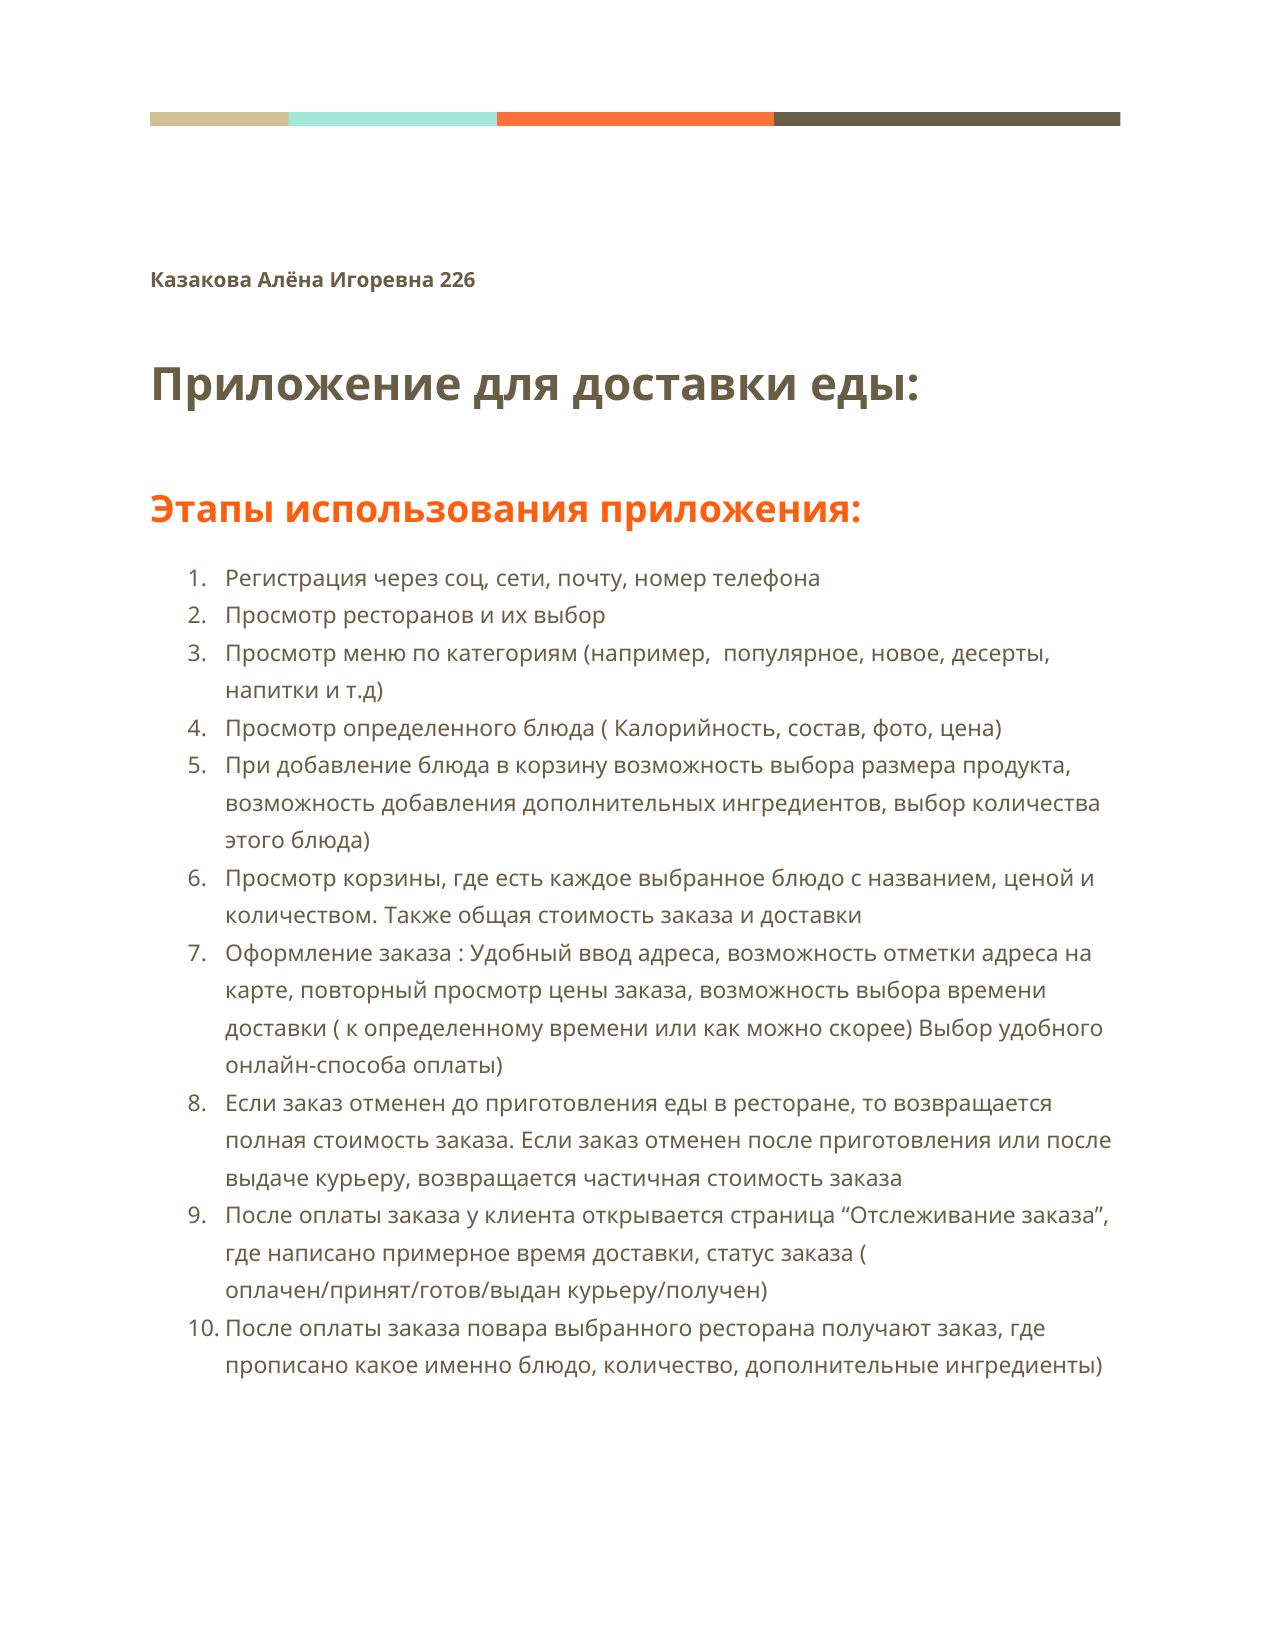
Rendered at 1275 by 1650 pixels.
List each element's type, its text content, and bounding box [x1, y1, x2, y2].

subtitle Этапы использования приложения: [150, 483, 1125, 534]
list После оплаты заказа повара выбранного ресторана получают заказ, где прописано какое именно блюдо, количество, дополнительные ингредиенты) [187, 1311, 1125, 1380]
list Оформление заказа : Удобный ввод адреса, возможность отметки адреса на карте, повторный просмотр цены заказа, возможность выбора времени доставки ( к определенному времени или как можно скорее) Выбор удобного онлайн-способа оплаты) [187, 936, 1125, 1080]
list Просмотр определенного блюда ( Калорийность, состав, фото, цена) [187, 711, 1125, 743]
list После оплаты заказа у клиента открывается страница “Отслеживание заказа”, где написано примерное время доставки, статус заказа ( оплачен/принят/готов/выдан курьеру/получен) [187, 1199, 1125, 1305]
list Просмотр ресторанов и их выбор [187, 599, 1125, 630]
list Регистрация через соц, сети, почту, номер телефона [187, 561, 1125, 593]
list Просмотр меню по категориям (например, популярное, новое, десерты, напитки и т.д) [187, 636, 1125, 705]
subtitle Приложение для доставки еды: [150, 352, 1125, 414]
picture [150, 112, 1121, 126]
subtitle Казакова Алёна Игоревна 226 [150, 265, 1125, 293]
list Если заказ отменен до приготовления еды в ресторане, то возвращается полная стоимость заказа. Если заказ отменен после приготовления или после выдаче курьеру, возвращается частичная стоимость заказа [187, 1086, 1125, 1193]
list При добавление блюда в корзину возможность выбора размера продукта, возможность добавления дополнительных ингредиентов, выбор количества этого блюда) [187, 749, 1125, 855]
list Просмотр корзины, где есть каждое выбранное блюдо с названием, ценой и количеством. Также общая стоимость заказа и доставки [187, 861, 1125, 930]
